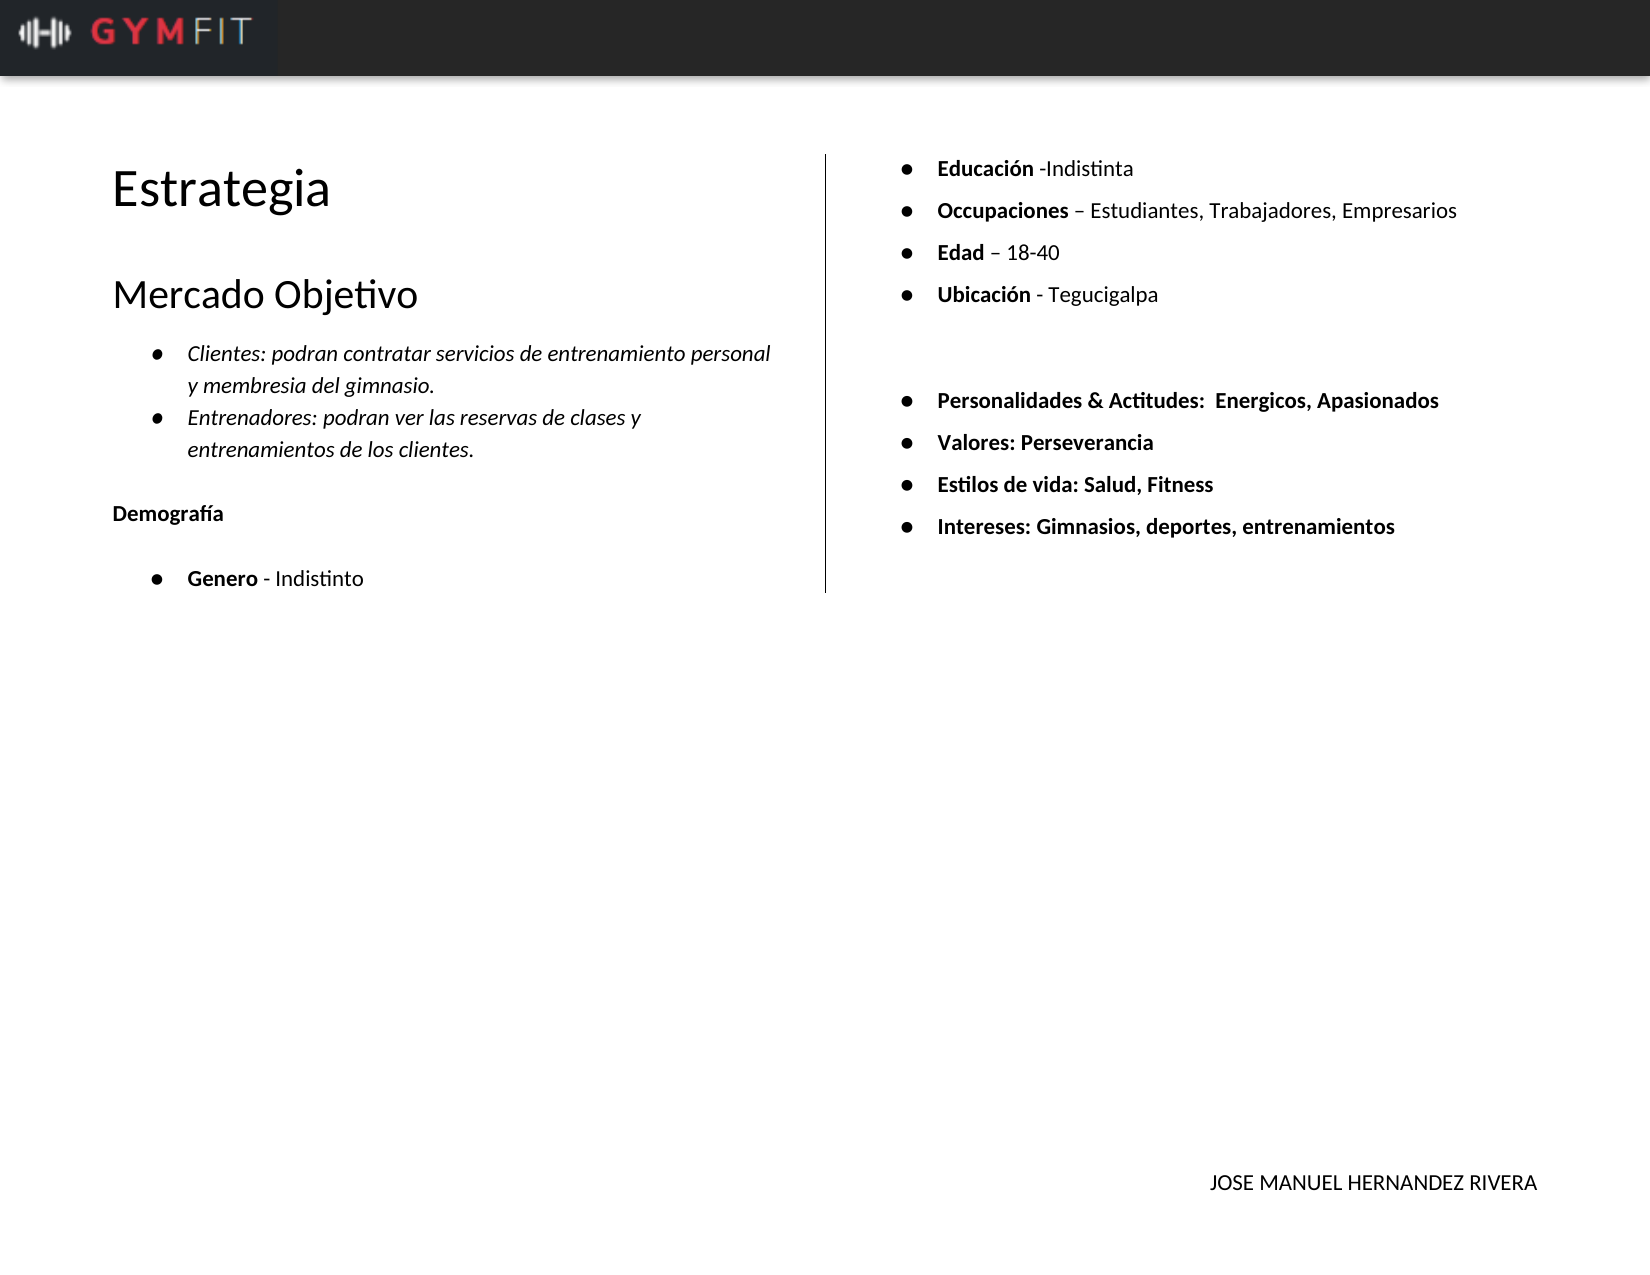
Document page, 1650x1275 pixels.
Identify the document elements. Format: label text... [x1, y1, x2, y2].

list Genero - Indistinto [150, 564, 787, 592]
list Intereses: Gimnasios, deportes, entrenamientos [900, 512, 1537, 540]
list Entrenadores: podran ver las reservas de clases y entrenamientos de los clientes. [150, 403, 787, 463]
list Personalidades & Actitudes: Energicos, Apasionados [900, 386, 1537, 414]
list Clientes: podran contratar servicios de entrenamiento personal y membresia del gimnasio. [150, 339, 787, 399]
list Estilos de vida: Salud, Fitness [900, 470, 1537, 498]
text Demografía [112, 499, 787, 528]
subtitle Estrategia [112, 154, 787, 220]
list Educación -Indistinta [900, 154, 1537, 182]
list Occupaciones – Estudiantes, Trabajadores, Empresarios [900, 196, 1537, 224]
subtitle Mercado Objetivo [112, 268, 787, 318]
list Edad – 18-40 [900, 238, 1537, 266]
list Ubicación - Tegucigalpa [900, 280, 1537, 308]
picture [0, 0, 278, 76]
list Valores: Perseverancia [900, 428, 1537, 456]
